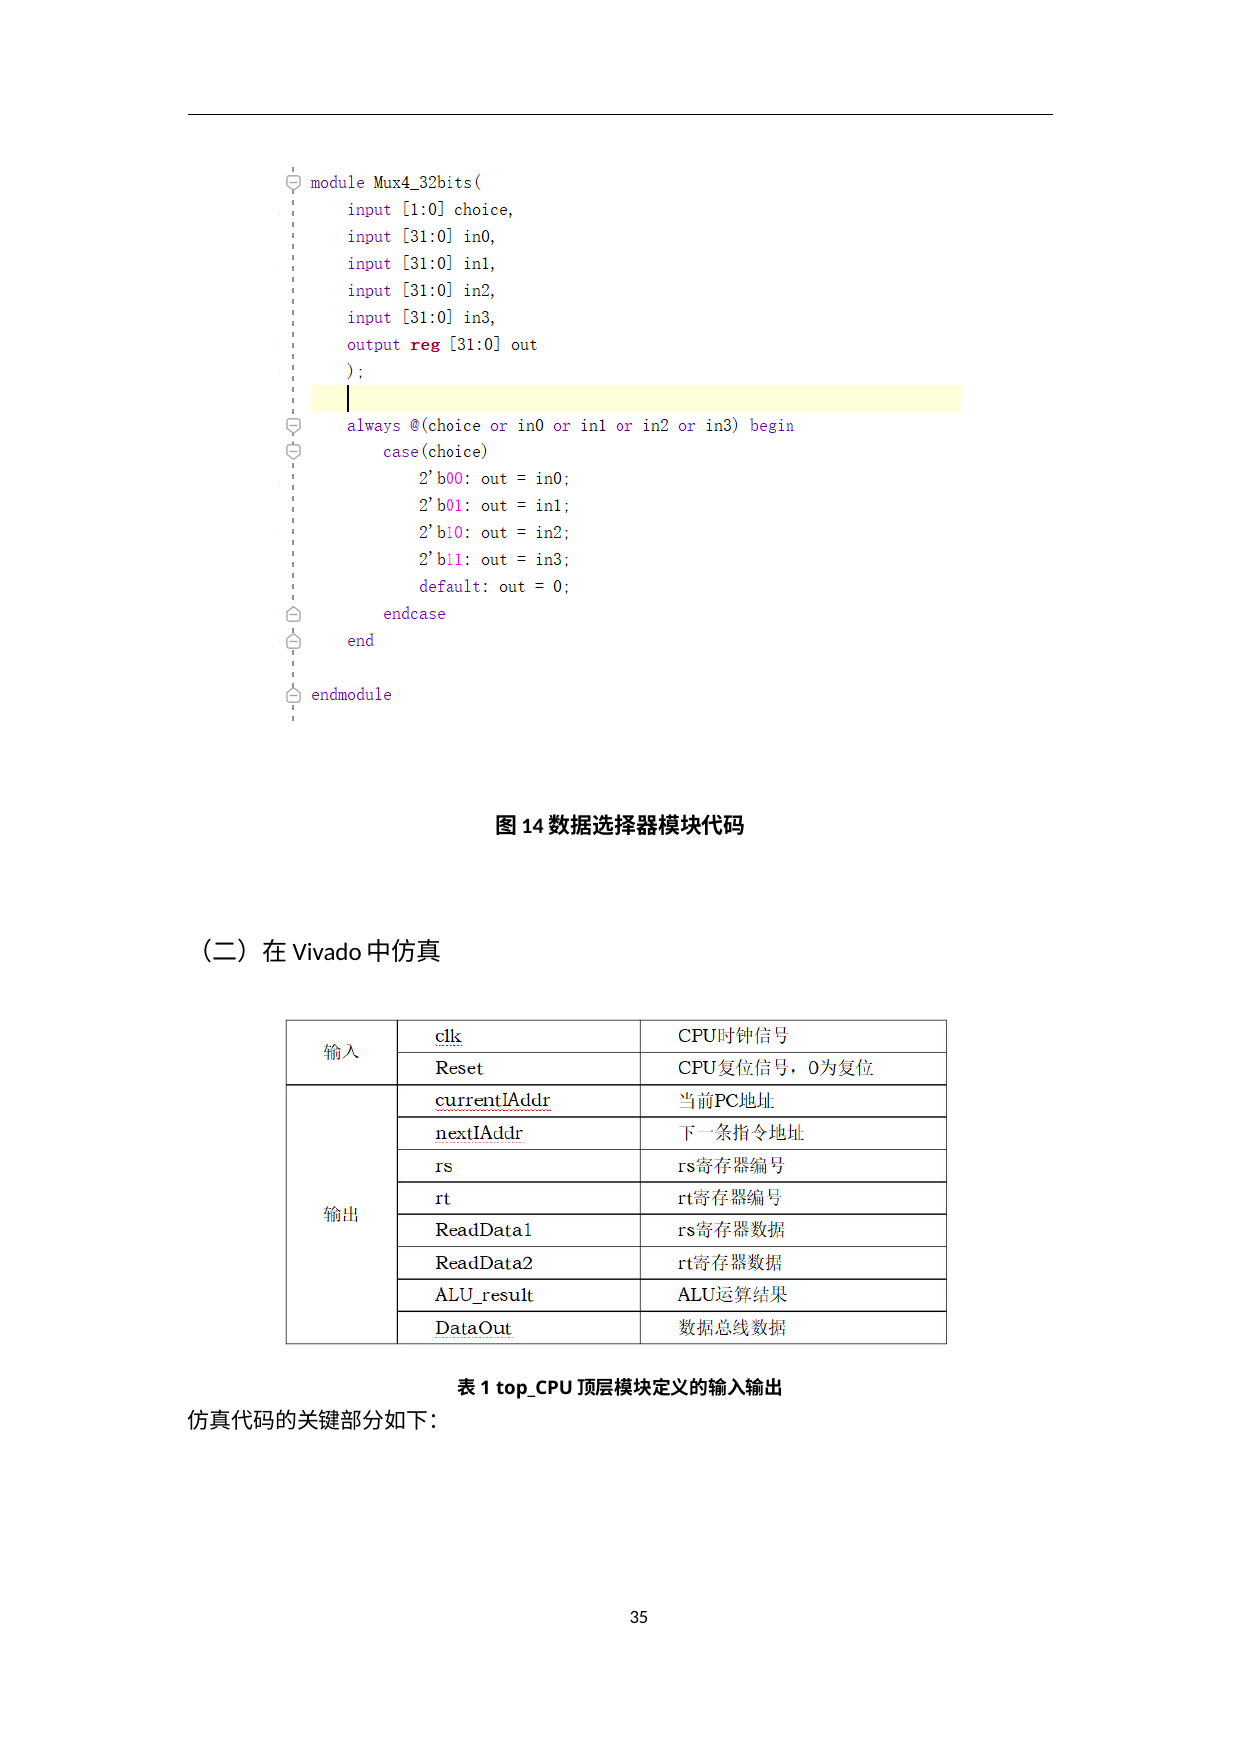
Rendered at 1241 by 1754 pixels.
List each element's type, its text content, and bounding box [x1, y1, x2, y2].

text 表1 top_CPU顶层模块定义的输入输出 [187, 1370, 1053, 1402]
picture [279, 162, 961, 722]
text 图14 数据选择器模块代码 [187, 808, 1053, 841]
picture [277, 1012, 963, 1348]
subtitle 在Vivado中仿真 [187, 917, 1053, 982]
list 仿真代码的关键部分如下： [187, 1402, 1053, 1435]
